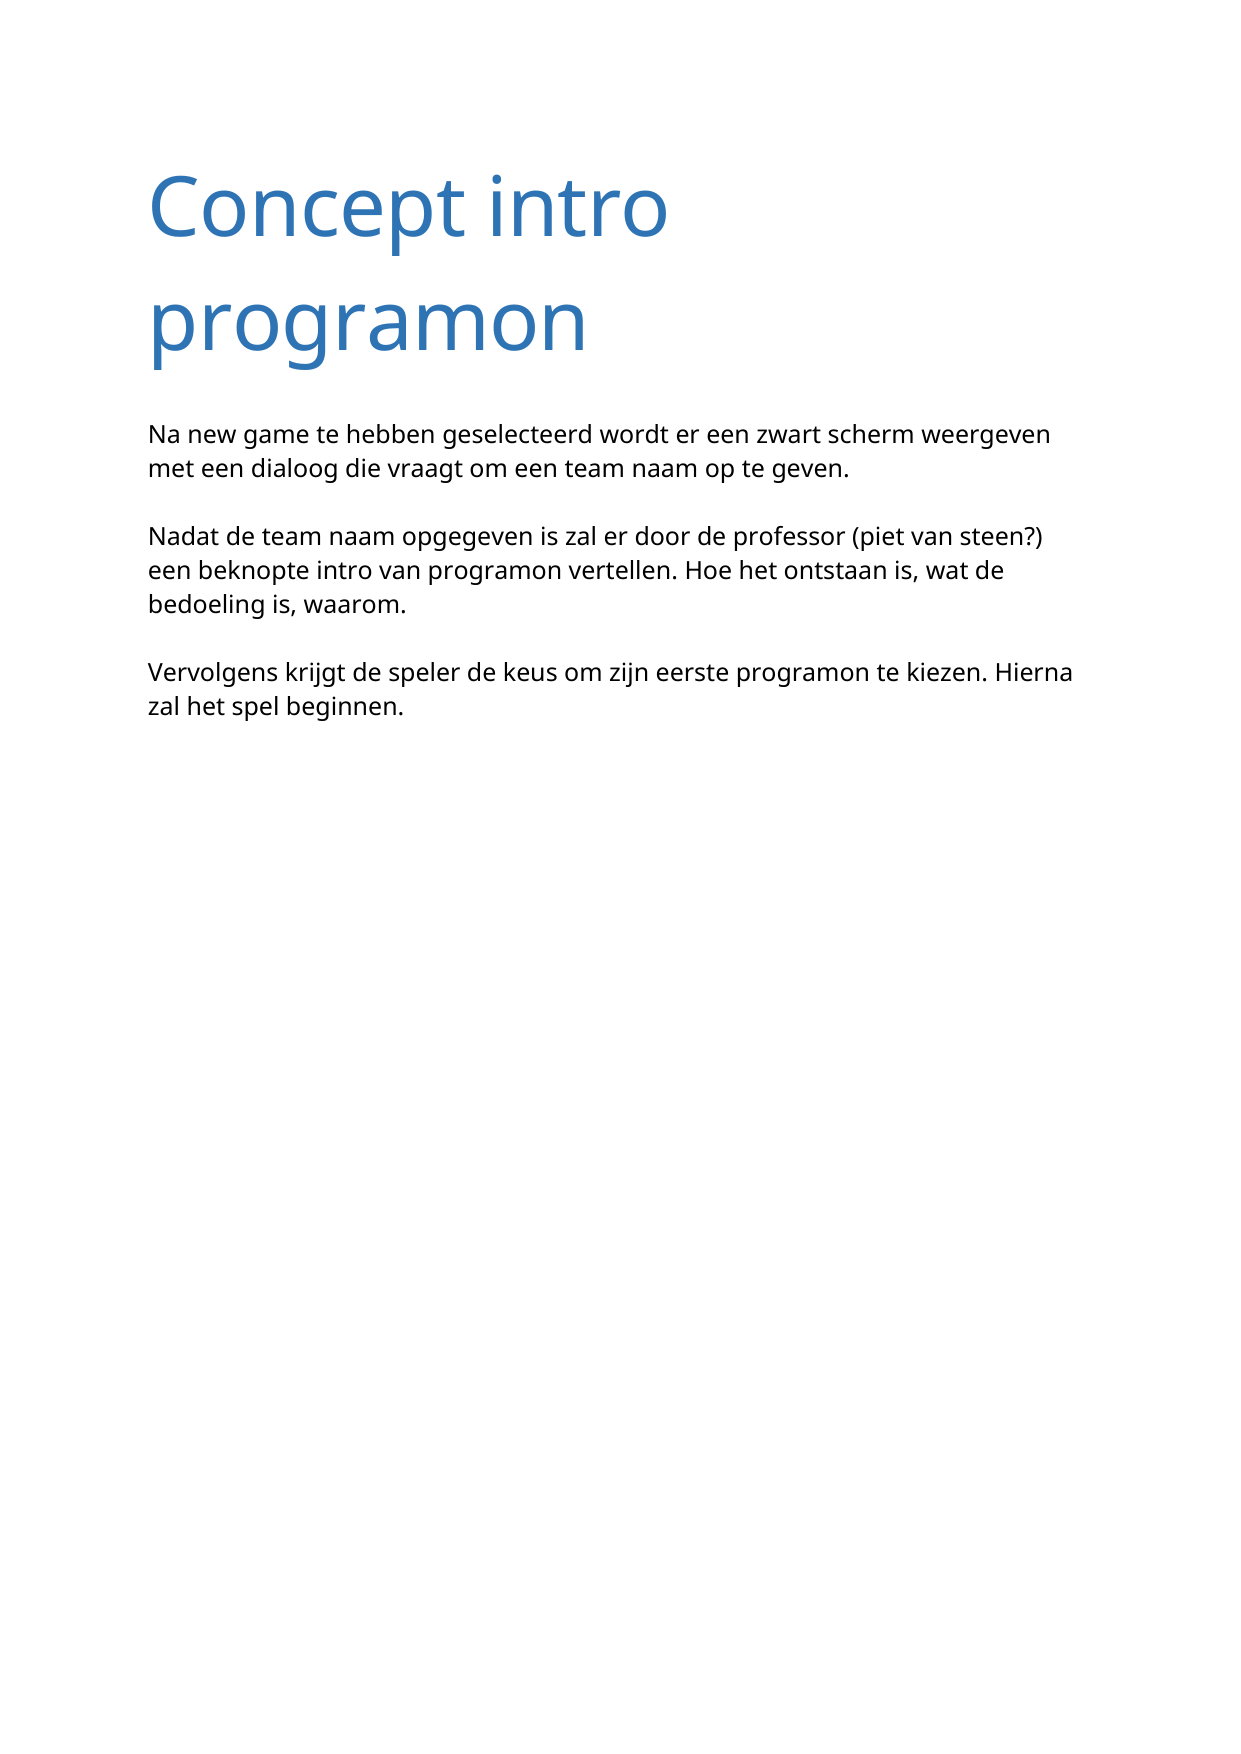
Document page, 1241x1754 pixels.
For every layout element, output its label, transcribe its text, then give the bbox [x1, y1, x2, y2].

text Na new game te hebben geselecteerd wordt er een zwart scherm weergeven met een dialoog die vraagt om een team naam op te geven. [148, 416, 1093, 484]
text Vervolgens krijgt de speler de keus om zijn eerste programon te kiezen. Hierna zal het spel beginnen. [148, 655, 1093, 723]
text Nadat de team naam opgegeven is zal er door de professor (piet van steen?) een beknopte intro van programon vertellen. Hoe het ontstaan is, wat de bedoeling is, waarom. [148, 519, 1093, 621]
title Concept intro programon [148, 148, 1093, 375]
